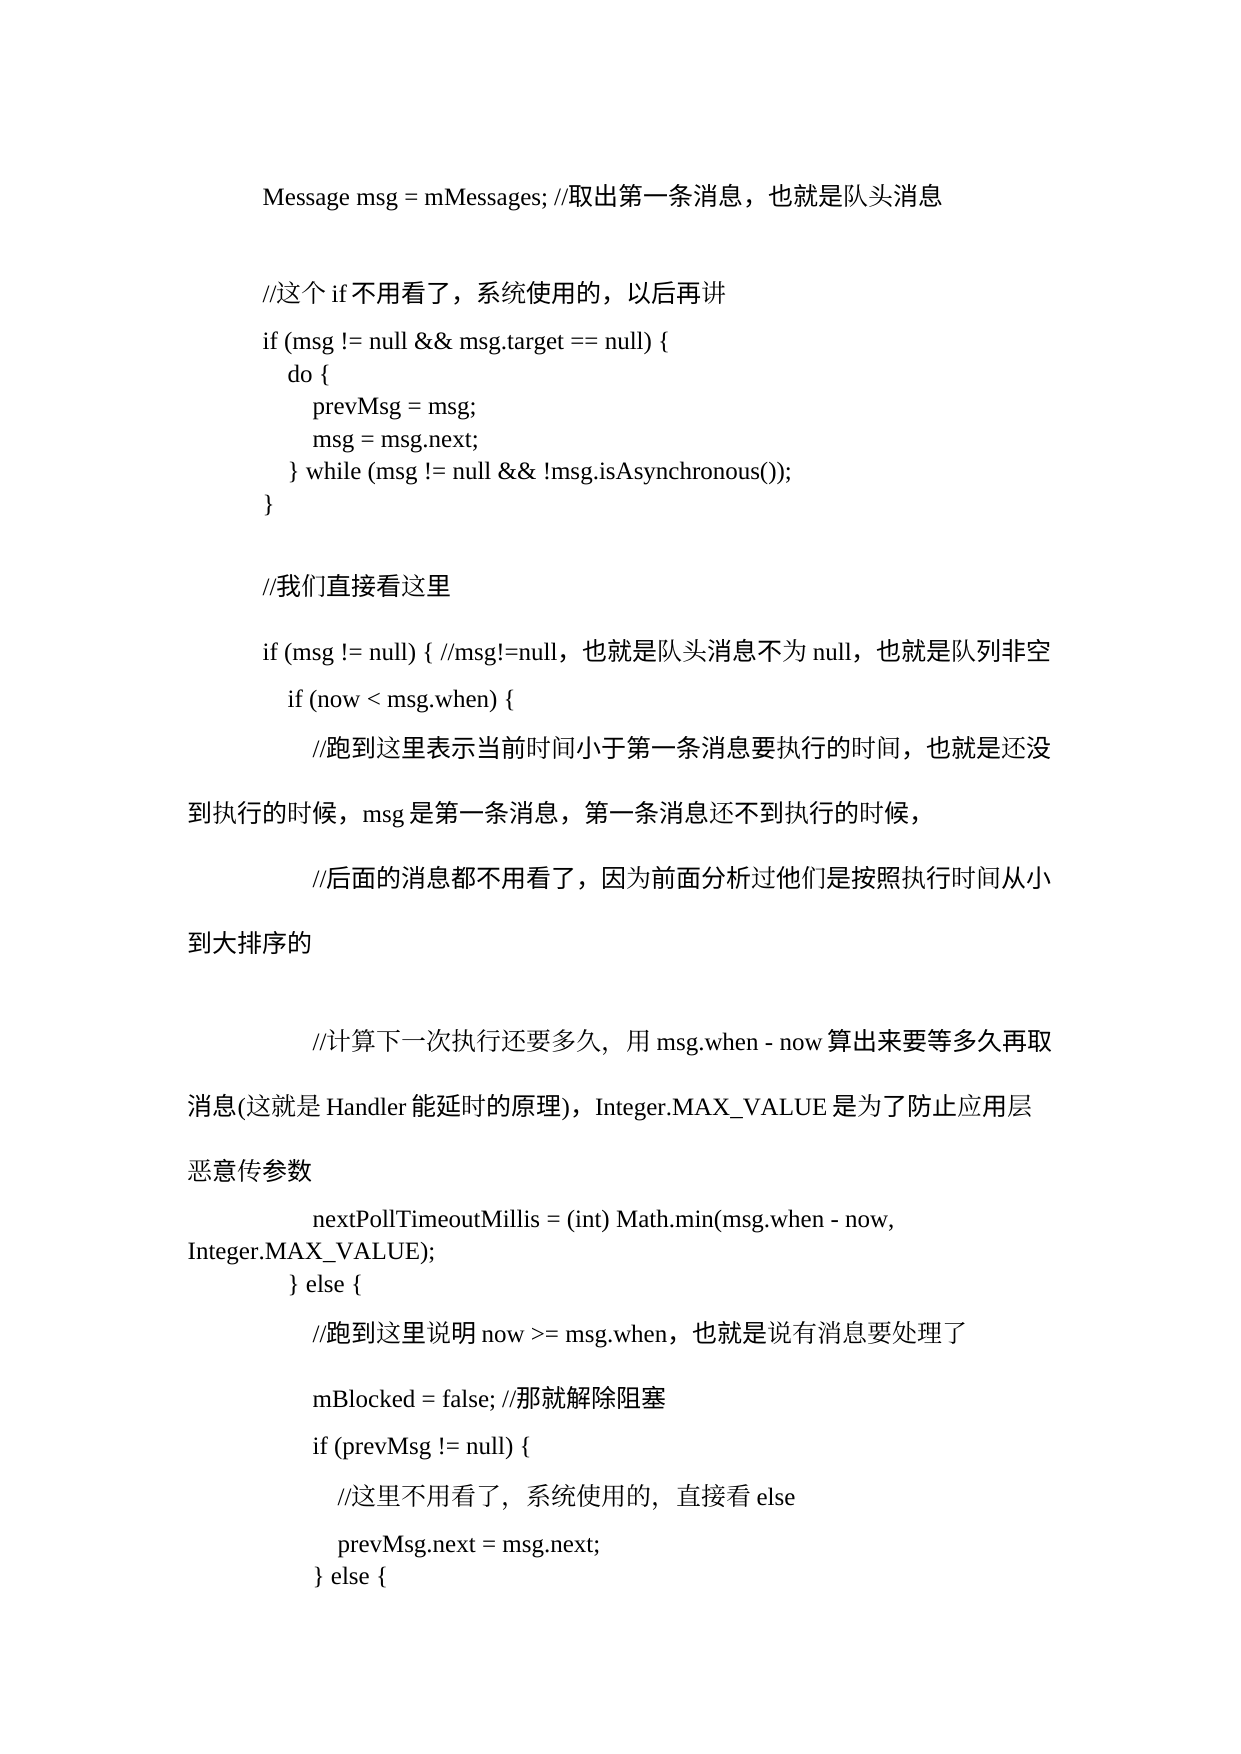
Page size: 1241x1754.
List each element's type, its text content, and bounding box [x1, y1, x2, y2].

text mBlocked = false; //那就解除阻塞 [187, 1364, 1053, 1429]
text } else { [187, 1559, 1053, 1592]
text //跑到这里说明now >= msg.when，也就是说有消息要处理了 [187, 1299, 1053, 1364]
text //这里不用看了，系统使用的，直接看else [187, 1462, 1053, 1527]
text if (now < msg.when) { [187, 682, 1053, 714]
text do { [187, 357, 1053, 389]
text msg = msg.next; [187, 422, 1053, 454]
text nextPollTimeoutMillis = (int) Math.min(msg.when - now, Integer.MAX_VALUE); [187, 1202, 1053, 1267]
text } [187, 487, 1053, 519]
text prevMsg.next = msg.next; [187, 1527, 1053, 1559]
text //后面的消息都不用看了，因为前面分析过他们是按照执行时间从小到大排序的 [187, 844, 1053, 974]
text //跑到这里表示当前时间小于第一条消息要执行的时间，也就是还没到执行的时候，msg是第一条消息，第一条消息还不到执行的时候， [187, 714, 1053, 844]
text //计算下一次执行还要多久，用msg.when - now算出来要等多久再取消息(这就是Handler能延时的原理)，Integer.MAX_VALUE是为了防止应用层恶意传参数 [187, 1007, 1053, 1202]
text if (prevMsg != null) { [187, 1429, 1053, 1462]
text Message msg = mMessages; //取出第一条消息，也就是队头消息 [187, 162, 1053, 227]
text if (msg != null && msg.target == null) { [187, 324, 1053, 357]
text prevMsg = msg; [187, 389, 1053, 422]
text } while (msg != null && !msg.isAsynchronous()); [187, 454, 1053, 487]
text //我们直接看这里 [187, 552, 1053, 617]
text } else { [187, 1267, 1053, 1299]
text //这个if不用看了，系统使用的，以后再讲 [187, 259, 1053, 324]
text if (msg != null) { //msg!=null，也就是队头消息不为null，也就是队列非空 [187, 617, 1053, 682]
